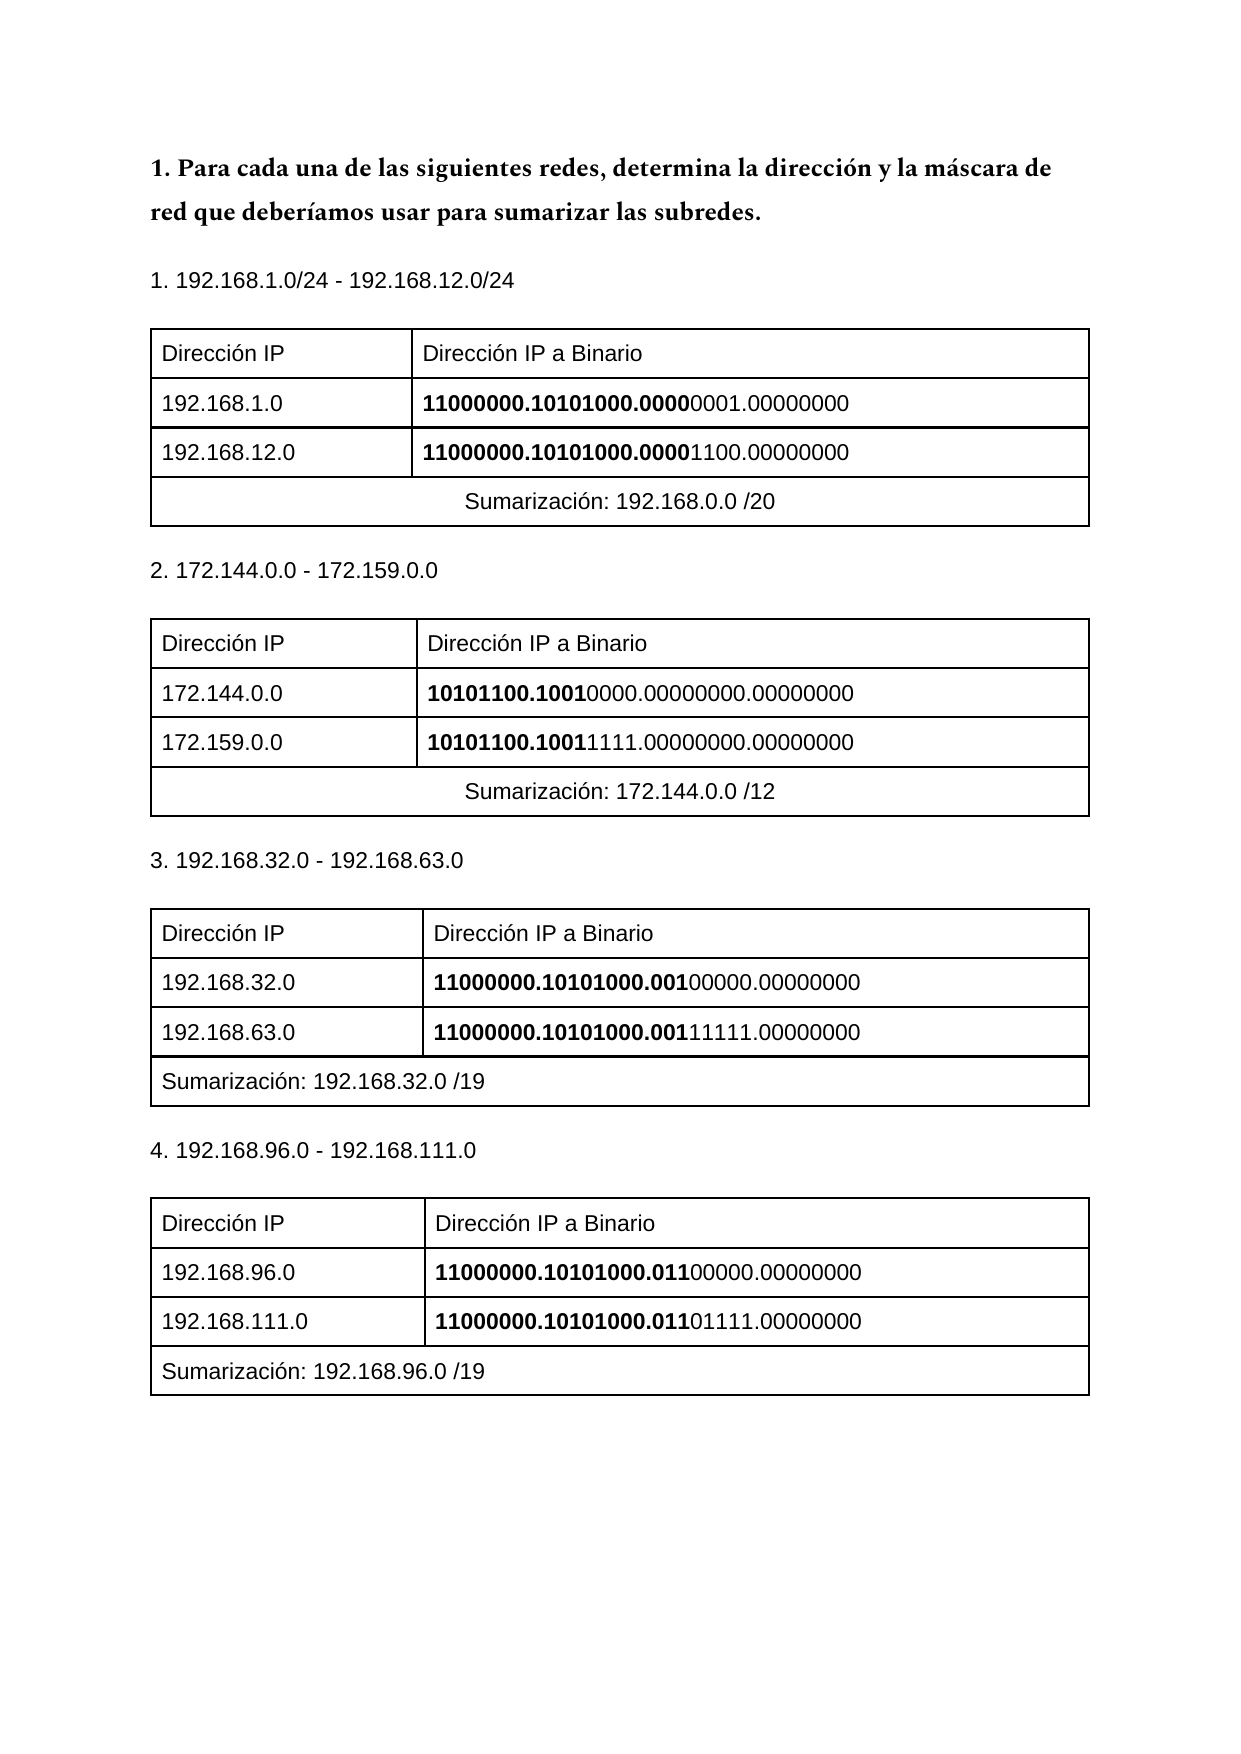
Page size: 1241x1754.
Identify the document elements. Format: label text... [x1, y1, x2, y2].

table_header Dirección IP a Binario [426, 1199, 1088, 1247]
table_header Dirección IP a Binario [413, 330, 1088, 377]
table_cell 192.168.32.0 [152, 959, 422, 1006]
table_cell 172.159.0.0 [152, 718, 416, 766]
table_cell 10101100.10011111.00000000.00000000 [418, 718, 1088, 766]
table_cell 192.168.63.0 [152, 1008, 422, 1055]
text 1. 192.168.1.0/24 - 192.168.12.0/24 [150, 267, 1090, 294]
table_cell 192.168.96.0 [152, 1249, 424, 1296]
text 3. 192.168.32.0 - 192.168.63.0 [150, 847, 1090, 873]
table_cell 192.168.1.0 [152, 379, 411, 426]
table_header Dirección IP [152, 910, 422, 957]
table_header Dirección IP [152, 620, 416, 667]
table_header Dirección IP [152, 330, 411, 377]
table_cell 172.144.0.0 [152, 669, 416, 716]
text 4. 192.168.96.0 - 192.168.111.0 [150, 1137, 1090, 1163]
table_header Dirección IP a Binario [418, 620, 1088, 667]
table_cell 11000000.10101000.00001100.00000000 [413, 429, 1088, 476]
table_cell 11000000.10101000.00100000.00000000 [424, 959, 1088, 1006]
table_cell Sumarización: 172.144.0.0 /12 [152, 768, 1088, 815]
table_cell 192.168.111.0 [152, 1298, 424, 1345]
text 2. 172.144.0.0 - 172.159.0.0 [150, 557, 1090, 584]
text 1. Para cada una de las siguientes redes, determina la dirección y la máscara de red que deberíamos usar para sumarizar las subredes. [150, 150, 1090, 232]
table_cell Sumarización: 192.168.32.0 /19 [152, 1058, 1088, 1104]
table_cell 11000000.10101000.00111111.00000000 [424, 1008, 1088, 1055]
table_cell Sumarización: 192.168.96.0 /19 [152, 1347, 1088, 1394]
table_cell Sumarización: 192.168.0.0 /20 [152, 478, 1088, 525]
table_header Dirección IP a Binario [424, 910, 1088, 957]
table_cell 11000000.10101000.01101111.00000000 [426, 1298, 1088, 1345]
table_cell 192.168.12.0 [152, 429, 411, 476]
table_header Dirección IP [152, 1199, 424, 1247]
table_cell 10101100.10010000.00000000.00000000 [418, 669, 1088, 716]
table_cell 11000000.10101000.01100000.00000000 [426, 1249, 1088, 1296]
table_cell 11000000.10101000.00000001.00000000 [413, 379, 1088, 426]
